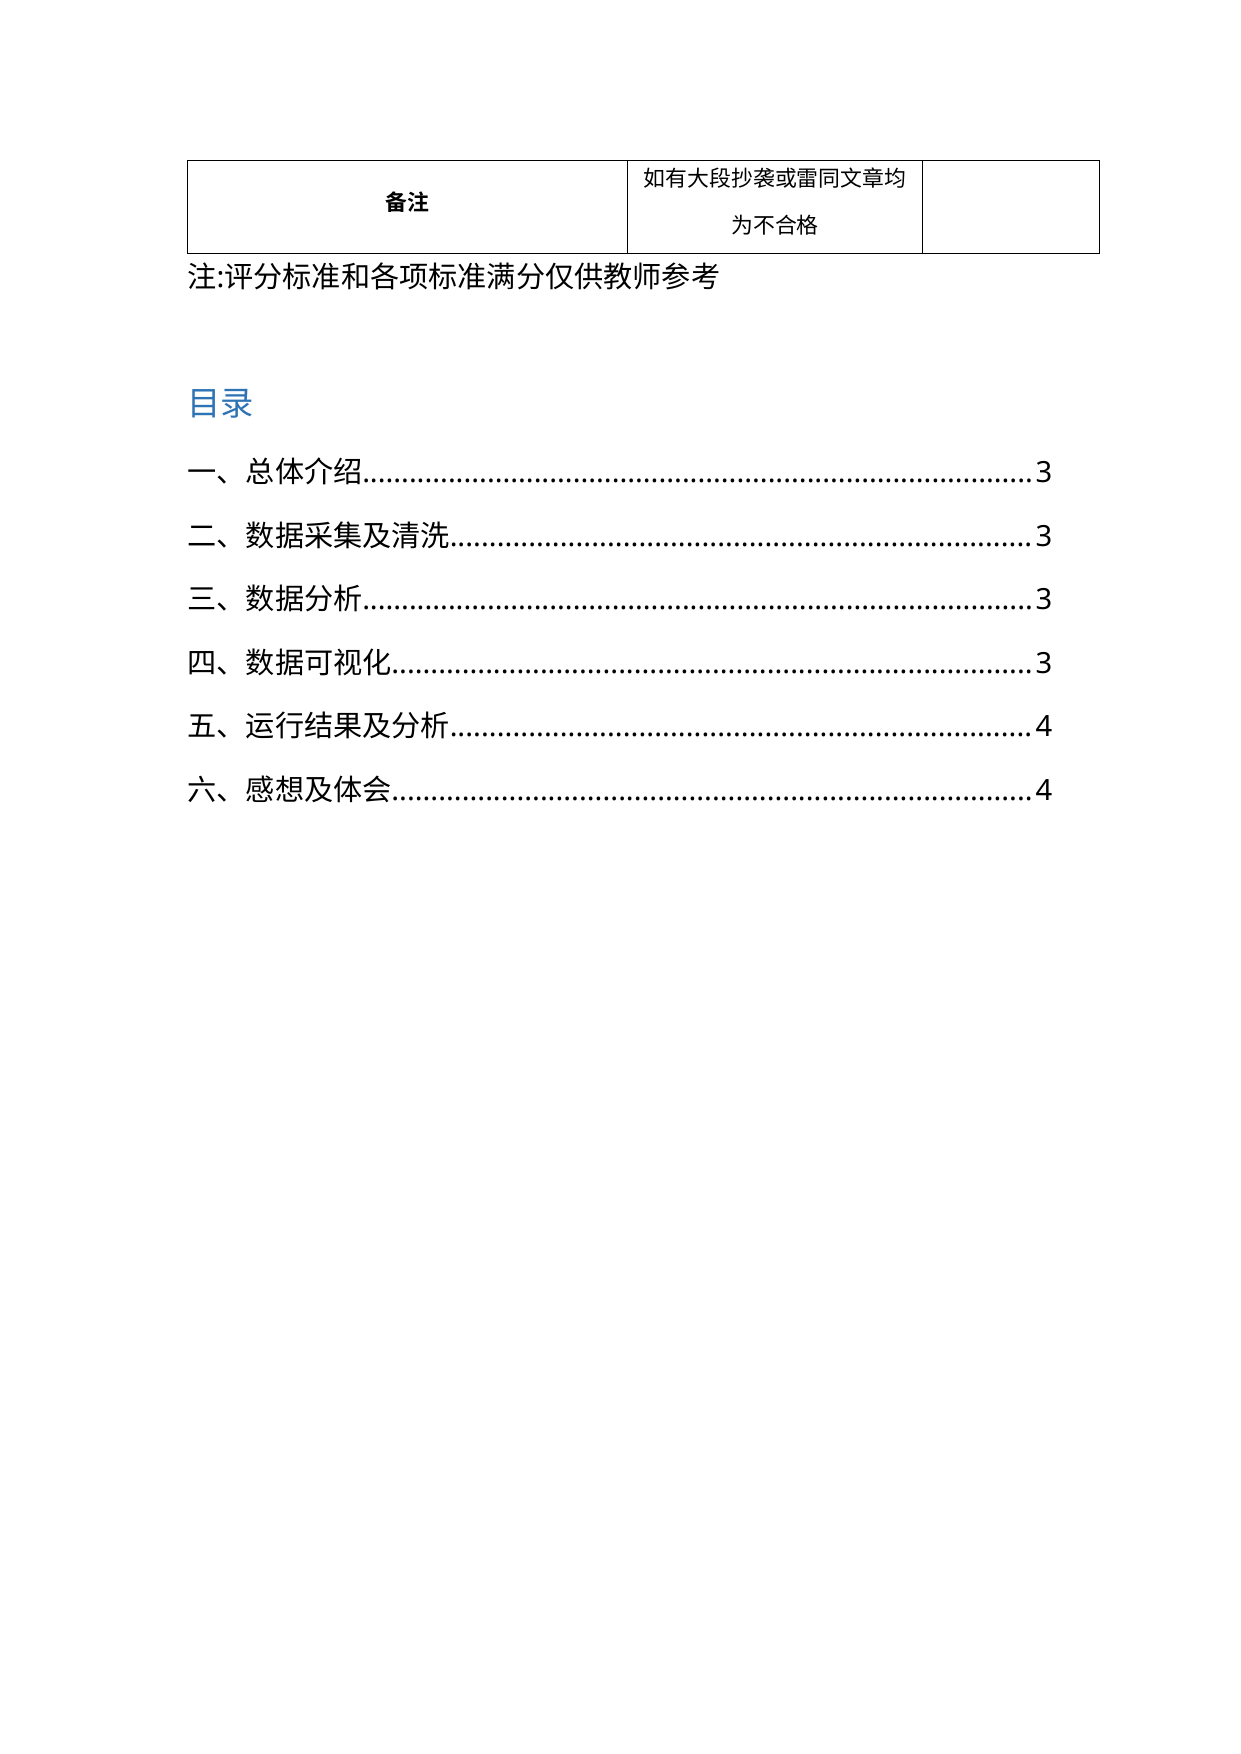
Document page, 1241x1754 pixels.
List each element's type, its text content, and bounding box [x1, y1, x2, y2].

text 注:评分标准和各项标准满分仅供教师参考 [187, 254, 1053, 296]
table_cell 备注 [188, 161, 627, 252]
table_cell 如有大段抄袭或雷同文章均为不合格 [628, 161, 922, 252]
